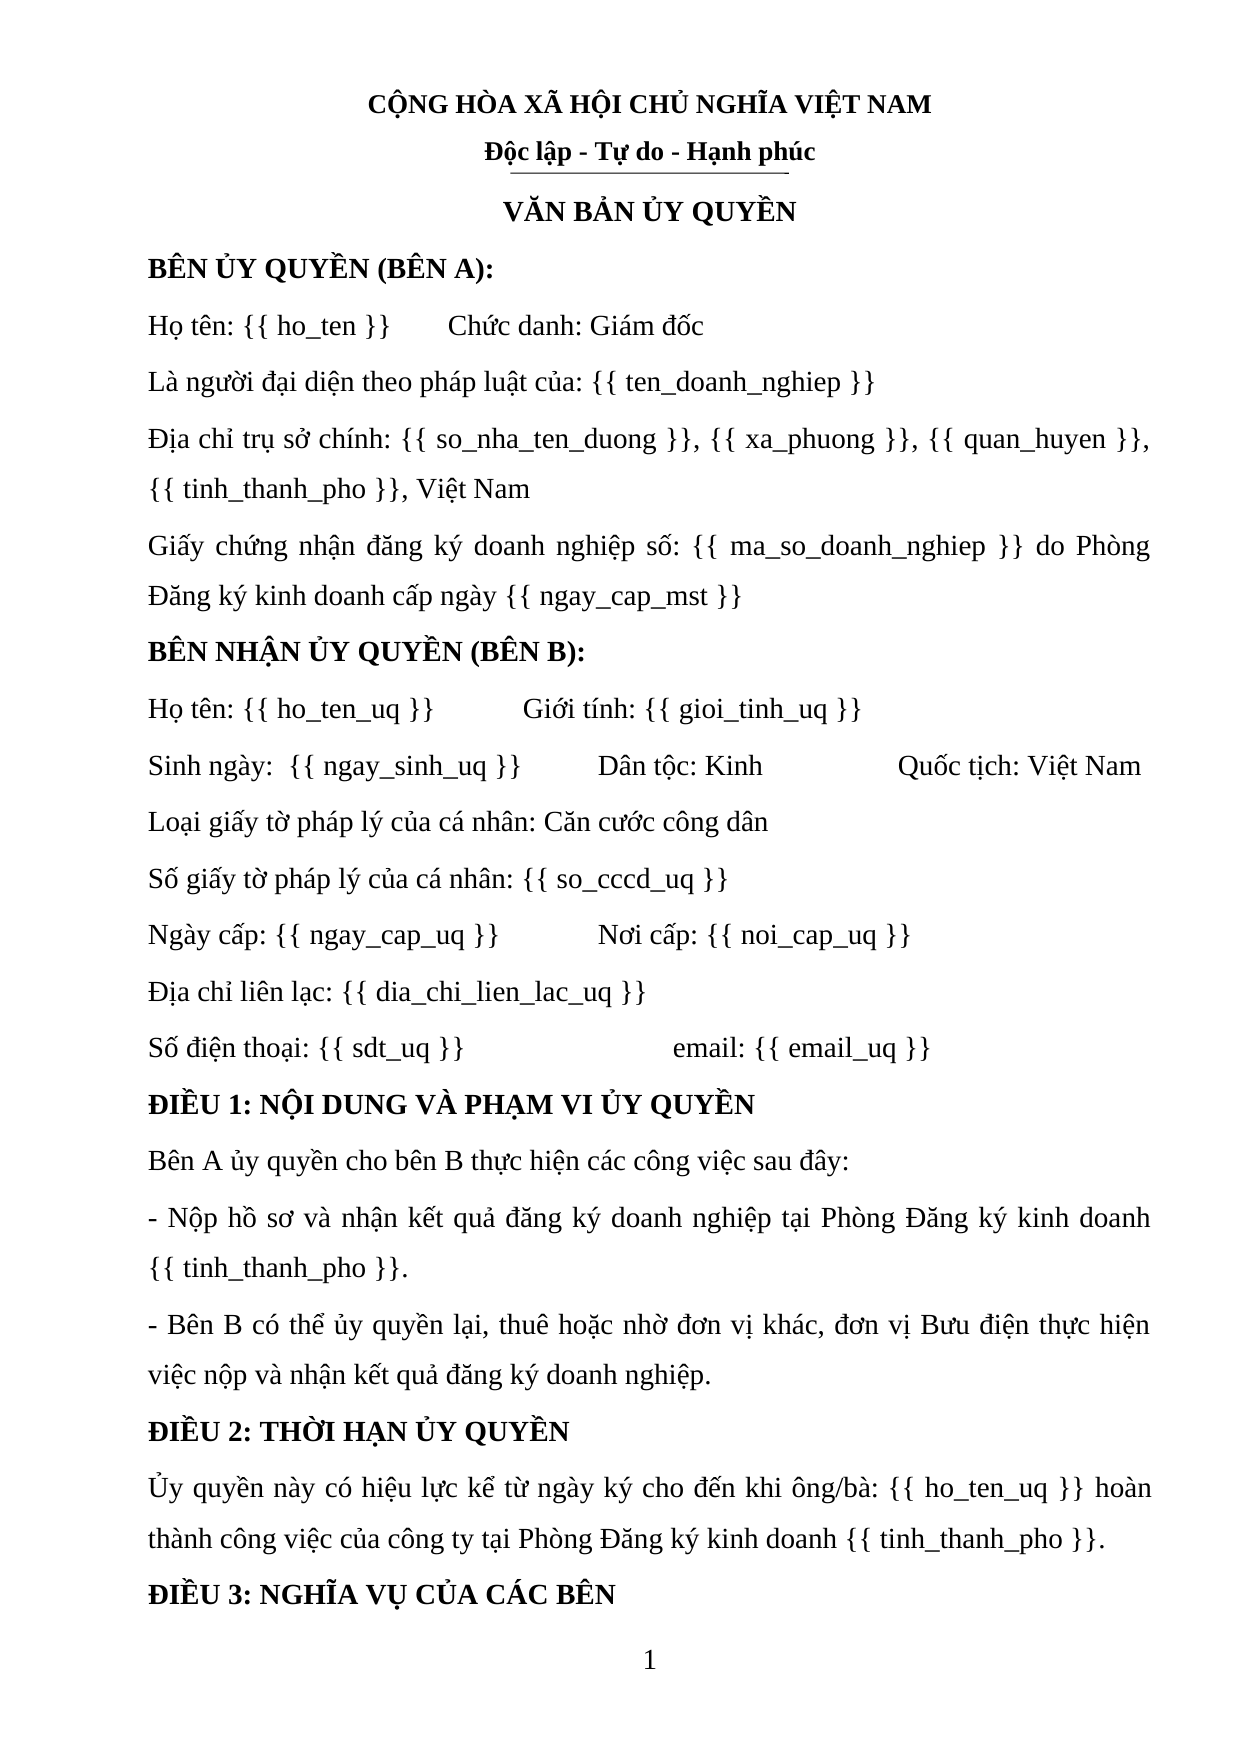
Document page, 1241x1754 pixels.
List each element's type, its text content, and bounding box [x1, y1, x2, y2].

text Sinh ngày: {{ ngay_sinh_uq }} Dân tộc: Kinh Quốc tịch: Việt Nam [148, 748, 1152, 781]
text ĐIỀU 2: THỜI HẠN ỦY QUYỀN [148, 1414, 1152, 1447]
text Địa chỉ liên lạc: {{ dia_chi_lien_lac_uq }} [148, 974, 1152, 1007]
text Số điện thoại: {{ sdt_uq }} email: {{ email_uq }} [148, 1030, 1152, 1064]
text Họ tên: {{ ho_ten_uq }} Giới tính: {{ gioi_tinh_uq }} [148, 691, 1152, 724]
text - Bên B có thể ủy quyền lại, thuê hoặc nhờ đơn vị khác, đơn vị Bưu điện thực hiện việc nộp và nhận kết quả đăng ký doanh nghiệp. [148, 1307, 1152, 1391]
text Độc lập - Tự do - Hạnh phúc [148, 135, 1152, 166]
text ĐIỀU 1: NỘI DUNG VÀ PHẠM VI ỦY QUYỀN [148, 1087, 1152, 1121]
text Ngày cấp: {{ ngay_cap_uq }} Nơi cấp: {{ noi_cap_uq }} [148, 917, 1152, 951]
text Giấy chứng nhận đăng ký doanh nghiệp số: {{ ma_so_doanh_nghiep }} do Phòng Đăng ký kinh doanh cấp ngày {{ ngay_cap_mst }} [148, 528, 1152, 611]
text Là người đại diện theo pháp luật của: {{ ten_doanh_nghiep }} [148, 364, 1152, 398]
text Ủy quyền này có hiệu lực kể từ ngày ký cho đến khi ông/bà: {{ ho_ten_uq }} hoàn thành công việc của công ty tại Phòng Đăng ký kinh doanh {{ tinh_thanh_pho }}. [148, 1470, 1152, 1554]
text Họ tên: {{ ho_ten }} Chức danh: Giám đốc [148, 308, 1152, 341]
text VĂN BẢN ỦY QUYỀN [148, 194, 1152, 228]
text BÊN ỦY QUYỀN (BÊN A): [148, 251, 1152, 284]
text Địa chỉ trụ sở chính: {{ so_nha_ten_duong }}, {{ xa_phuong }}, {{ quan_huyen }}, {{ tinh_thanh_pho }}, Việt Nam [148, 421, 1152, 504]
text Số giấy tờ pháp lý của cá nhân: {{ so_cccd_uq }} [148, 861, 1152, 894]
text Loại giấy tờ pháp lý của cá nhân: Căn cước công dân [148, 804, 1152, 838]
text ĐIỀU 3: NGHĨA VỤ CỦA CÁC BÊN [148, 1577, 1152, 1611]
text BÊN NHẬN ỦY QUYỀN (BÊN B): [148, 634, 1152, 668]
text - Nộp hồ sơ và nhận kết quả đăng ký doanh nghiệp tại Phòng Đăng ký kinh doanh {{ tinh_thanh_pho }}. [148, 1200, 1152, 1284]
text Bên A ủy quyền cho bên B thực hiện các công việc sau đây: [148, 1143, 1152, 1177]
text CỘNG HÒA XÃ HỘI CHỦ NGHĨA VIỆT NAM [148, 89, 1152, 120]
